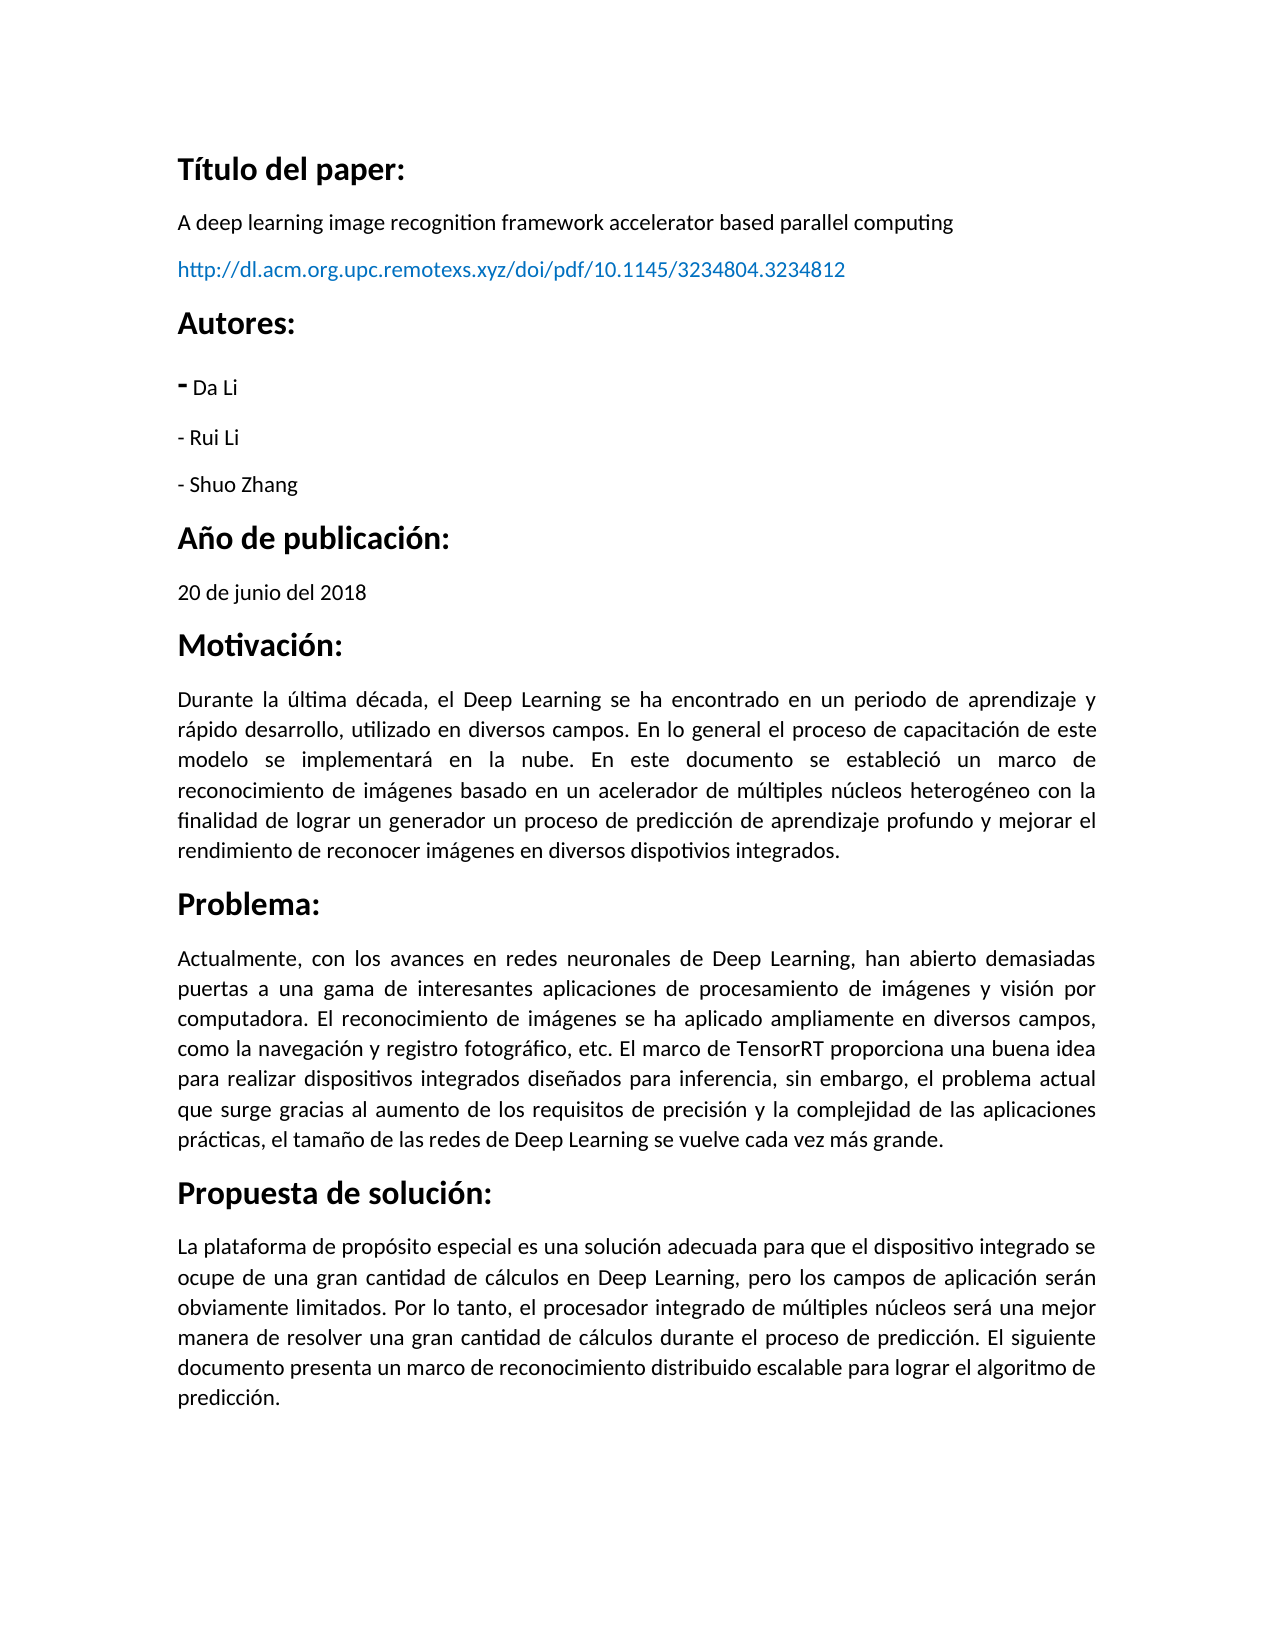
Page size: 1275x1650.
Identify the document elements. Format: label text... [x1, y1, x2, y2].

text Actualmente, con los avances en redes neuronales de Deep Learning, han abierto demasiadas puertas a una gama de interesantes aplicaciones de procesamiento de imágenes y visión por computadora. El reconocimiento de imágenes se ha aplicado ampliamente en diversos campos, como la navegación y registro fotográfico, etc. El marco de TensorRT proporciona una buena idea para realizar dispositivos integrados diseñados para inferencia, sin embargo, el problema actual que surge gracias al aumento de los requisitos de precisión y la complejidad de las aplicaciones prácticas, el tamaño de las redes de Deep Learning se vuelve cada vez más grande. [177, 944, 1098, 1153]
text - Rui Li [177, 423, 1098, 451]
text - Shuo Zhang [177, 470, 1098, 498]
text Título del paper: [177, 148, 1098, 188]
text A deep learning image recognition framework accelerator based parallel computing [177, 208, 1098, 236]
text Año de publicación: [177, 517, 1098, 558]
text Propuesta de solución: [177, 1172, 1098, 1212]
text 20 de junio del 2018 [177, 578, 1098, 606]
text La plataforma de propósito especial es una solución adecuada para que el dispositivo integrado se ocupe de una gran cantidad de cálculos en Deep Learning, pero los campos de aplicación serán obviamente limitados. Por lo tanto, el procesador integrado de múltiples núcleos será una mejor manera de resolver una gran cantidad de cálculos durante el proceso de predicción. El siguiente documento presenta un marco de reconocimiento distribuido escalable para lograr el algoritmo de predicción. [177, 1232, 1098, 1411]
text Durante la última década, el Deep Learning se ha encontrado en un periodo de aprendizaje y rápido desarrollo, utilizado en diversos campos. En lo general el proceso de capacitación de este modelo se implementará en la nube. En este documento se estableció un marco de reconocimiento de imágenes basado en un acelerador de múltiples núcleos heterogéneo con la finalidad de lograr un generador un proceso de predicción de aprendizaje profundo y mejorar el rendimiento de reconocer imágenes en diversos dispotivios integrados. [177, 685, 1098, 864]
text Problema: [177, 883, 1098, 924]
text http://dl.acm.org.upc.remotexs.xyz/doi/pdf/10.1145/3234804.3234812 [177, 255, 1098, 283]
text - Da Li [177, 363, 1098, 403]
text Autores: [177, 302, 1098, 343]
text Motivación: [177, 624, 1098, 665]
